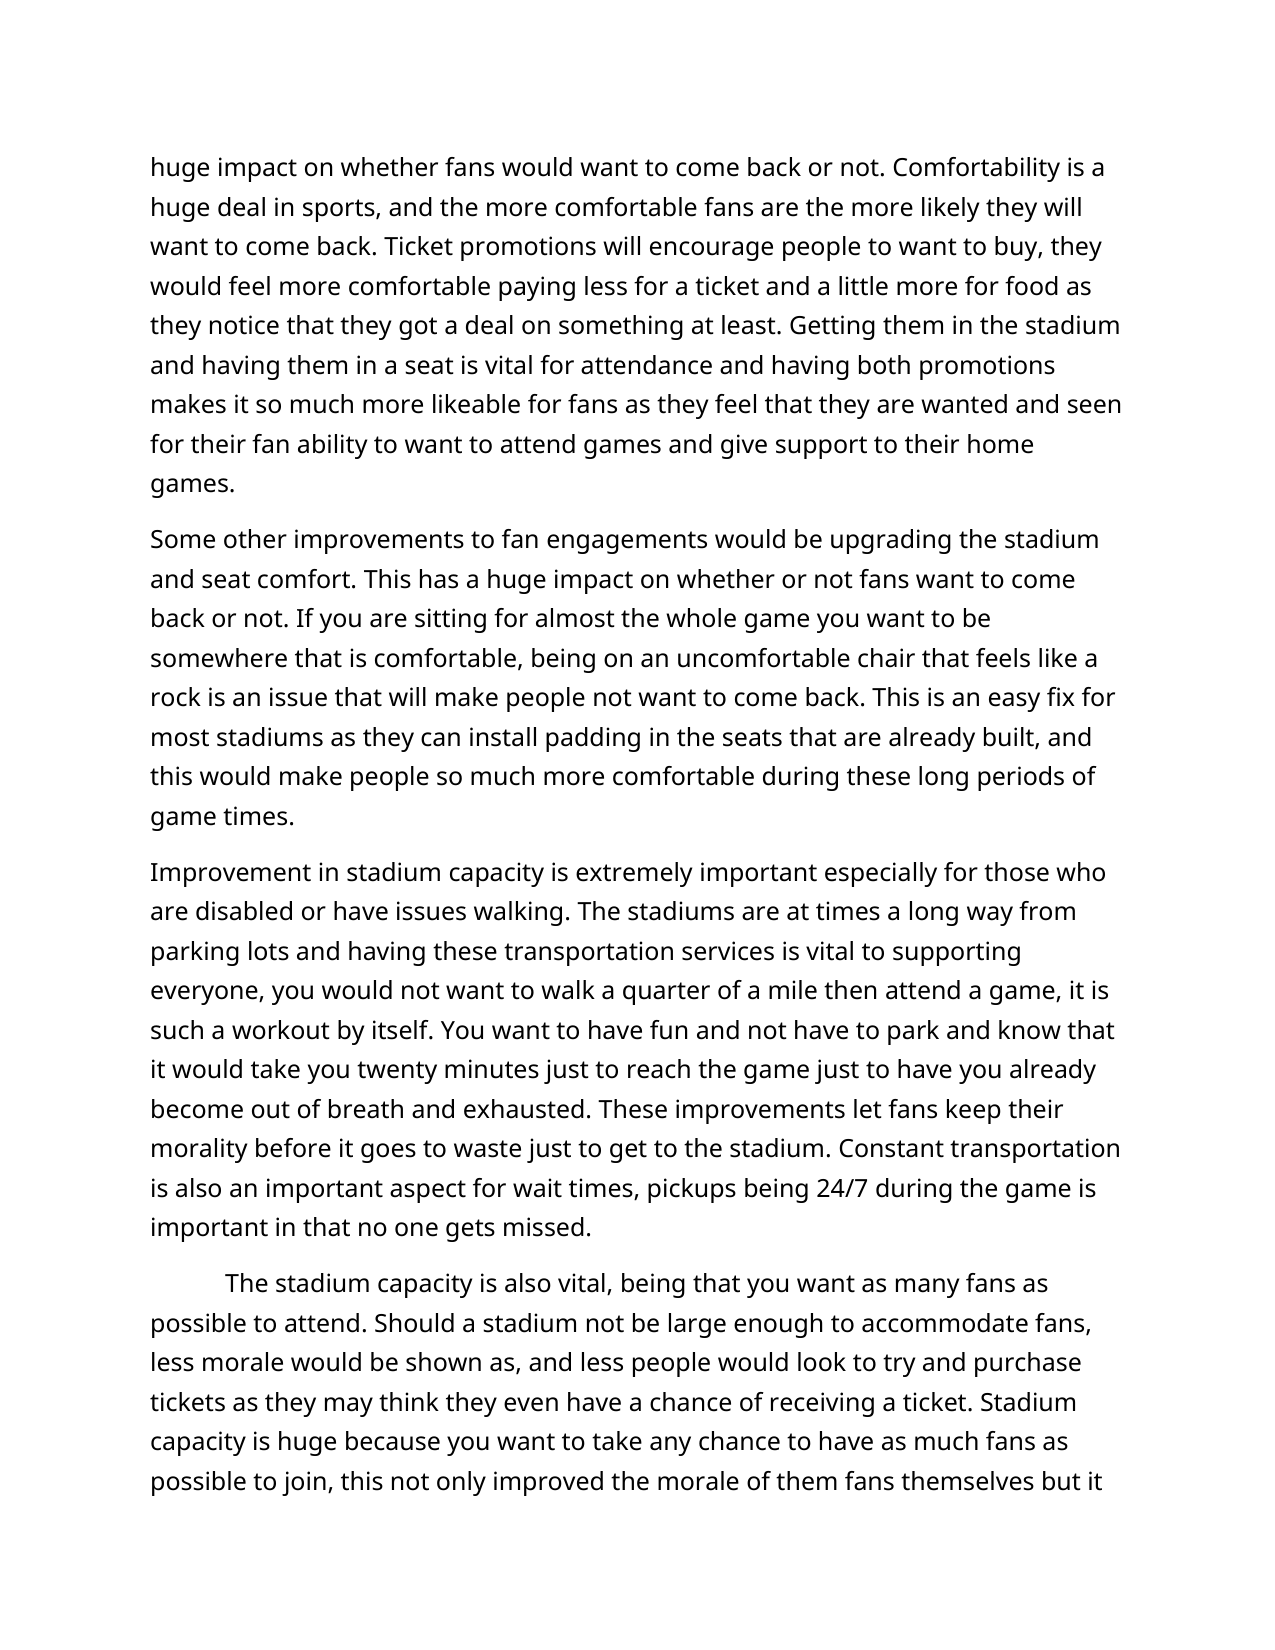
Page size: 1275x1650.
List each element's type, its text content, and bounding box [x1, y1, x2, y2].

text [150, 1266, 1125, 1497]
text Some other improvements to fan engagements would be upgrading the stadium and seat comfort. This has a huge impact on whether or not fans want to come back or not. If you are sitting for almost the whole game you want to be somewhere that is comfortable, being on an uncomfortable chair that feels like a rock is an issue that will make people not want to come back. This is an easy fix for most stadiums as they can install padding in the seats that are already built, and this would make people so much more comfortable during these long periods of game times. [150, 522, 1125, 832]
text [150, 150, 1125, 500]
text Improvement in stadium capacity is extremely important especially for those who are disabled or have issues walking. The stadiums are at times a long way from parking lots and having these transportation services is vital to supporting everyone, you would not want to walk a quarter of a mile then attend a game, it is such a workout by itself. You want to have fun and not have to park and know that it would take you twenty minutes just to reach the game just to have you already become out of breath and exhausted. These improvements let fans keep their morality before it goes to waste just to get to the stadium. Constant transportation is also an important aspect for wait times, pickups being 24/7 during the game is important in that no one gets missed. [150, 854, 1125, 1244]
